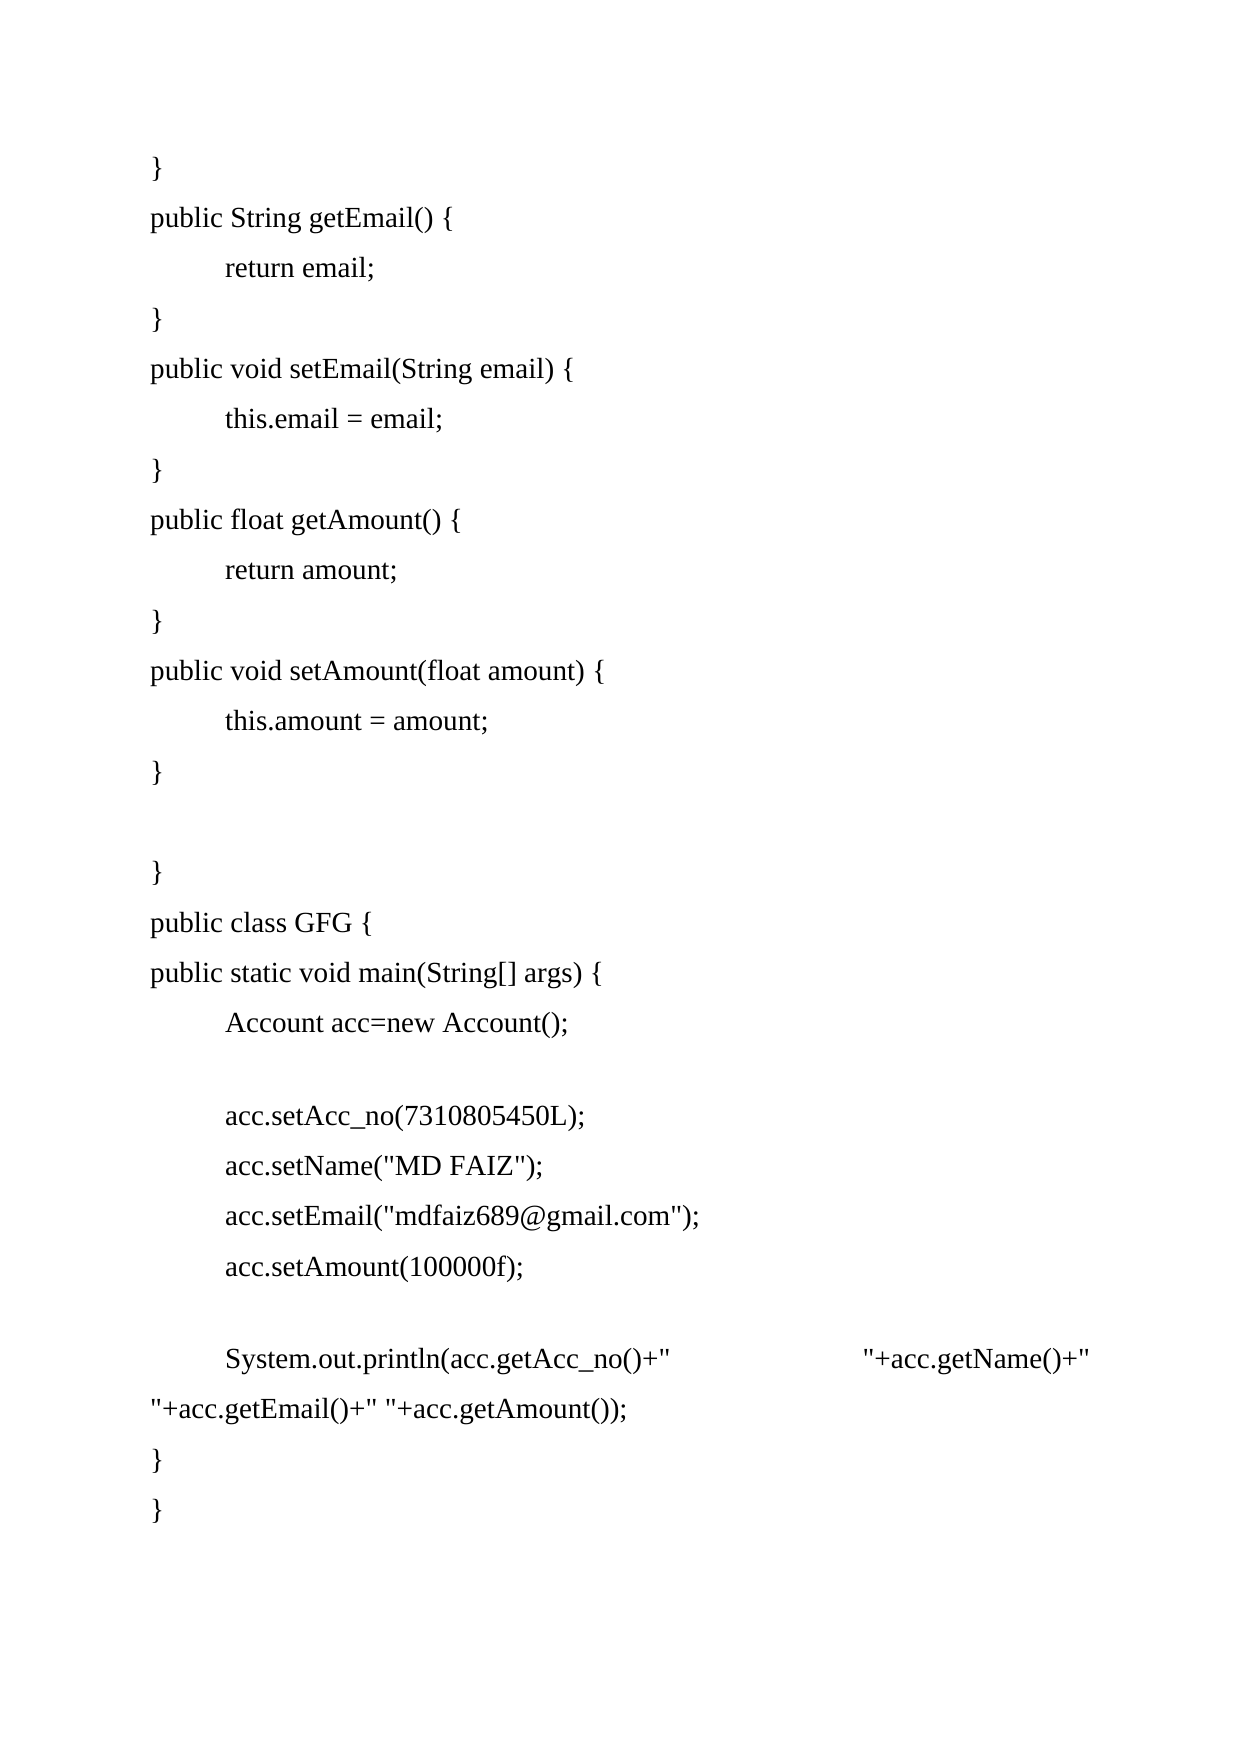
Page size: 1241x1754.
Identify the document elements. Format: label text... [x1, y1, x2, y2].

text this.amount = amount; [150, 703, 1090, 737]
text public static void main(String[] args) { [150, 955, 1090, 988]
text } [150, 754, 1090, 787]
text } [150, 854, 1090, 888]
text public void setAmount(float amount) { [150, 653, 1090, 687]
text } [150, 1442, 1090, 1475]
text } [150, 150, 1090, 183]
text return amount; [150, 552, 1090, 586]
text acc.setAmount(100000f); [150, 1249, 1090, 1282]
text System.out.println(acc.getAcc_no()+" "+acc.getName()+" "+acc.getEmail()+" "+acc.getAmount()); [150, 1341, 1090, 1425]
text Account acc=new Account(); [150, 1005, 1090, 1039]
text } [150, 603, 1090, 636]
text public void setEmail(String email) { [150, 351, 1090, 385]
text } [150, 1492, 1090, 1526]
text } [150, 301, 1090, 334]
text acc.setEmail("mdfaiz689@gmail.com"); [150, 1198, 1090, 1232]
text public float getAmount() { [150, 502, 1090, 536]
text this.email = email; [150, 402, 1090, 435]
text public class GFG { [150, 905, 1090, 938]
text acc.setName("MD FAIZ"); [150, 1148, 1090, 1182]
text return email; [150, 251, 1090, 284]
text } [150, 452, 1090, 485]
text public String getEmail() { [150, 200, 1090, 234]
text acc.setAcc_no(7310805450L); [150, 1098, 1090, 1131]
